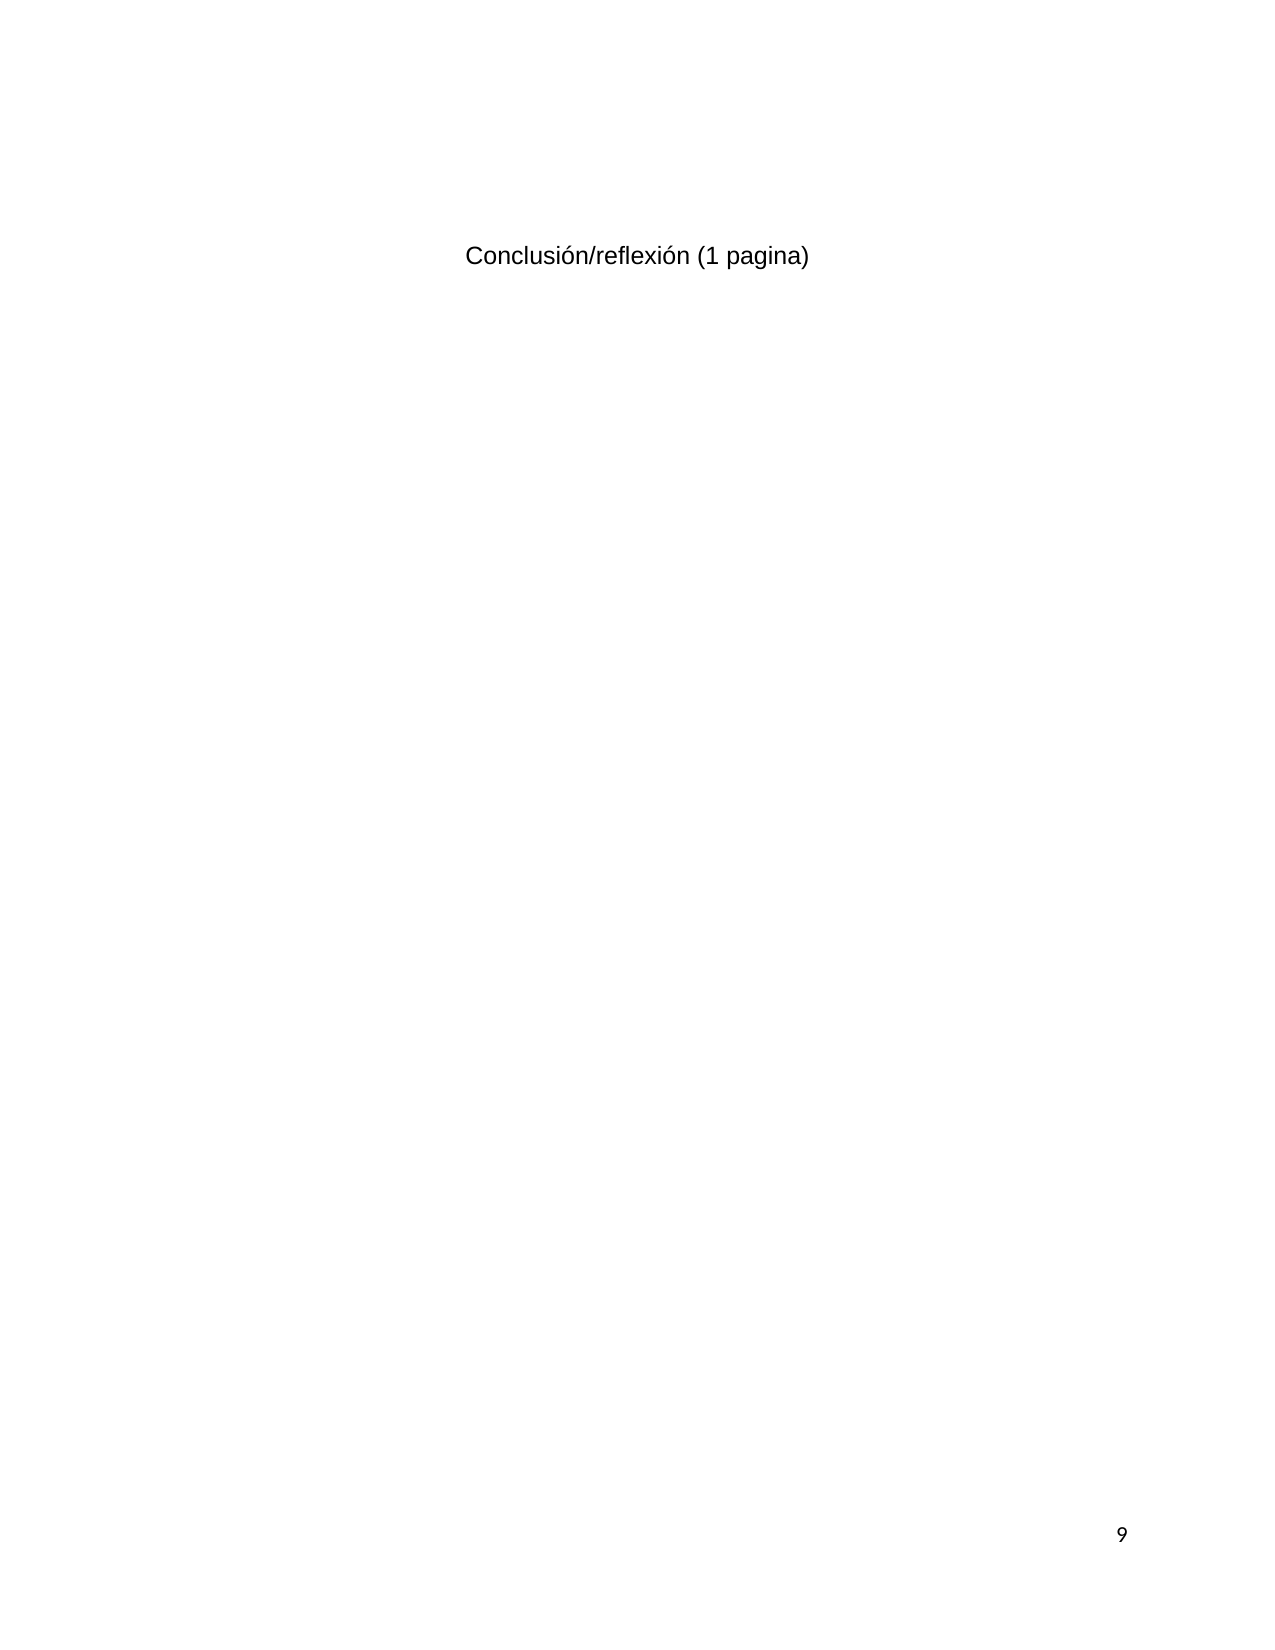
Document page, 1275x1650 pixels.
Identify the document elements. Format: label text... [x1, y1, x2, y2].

subtitle Conclusión/reflexión (1 pagina) [148, 241, 1127, 269]
